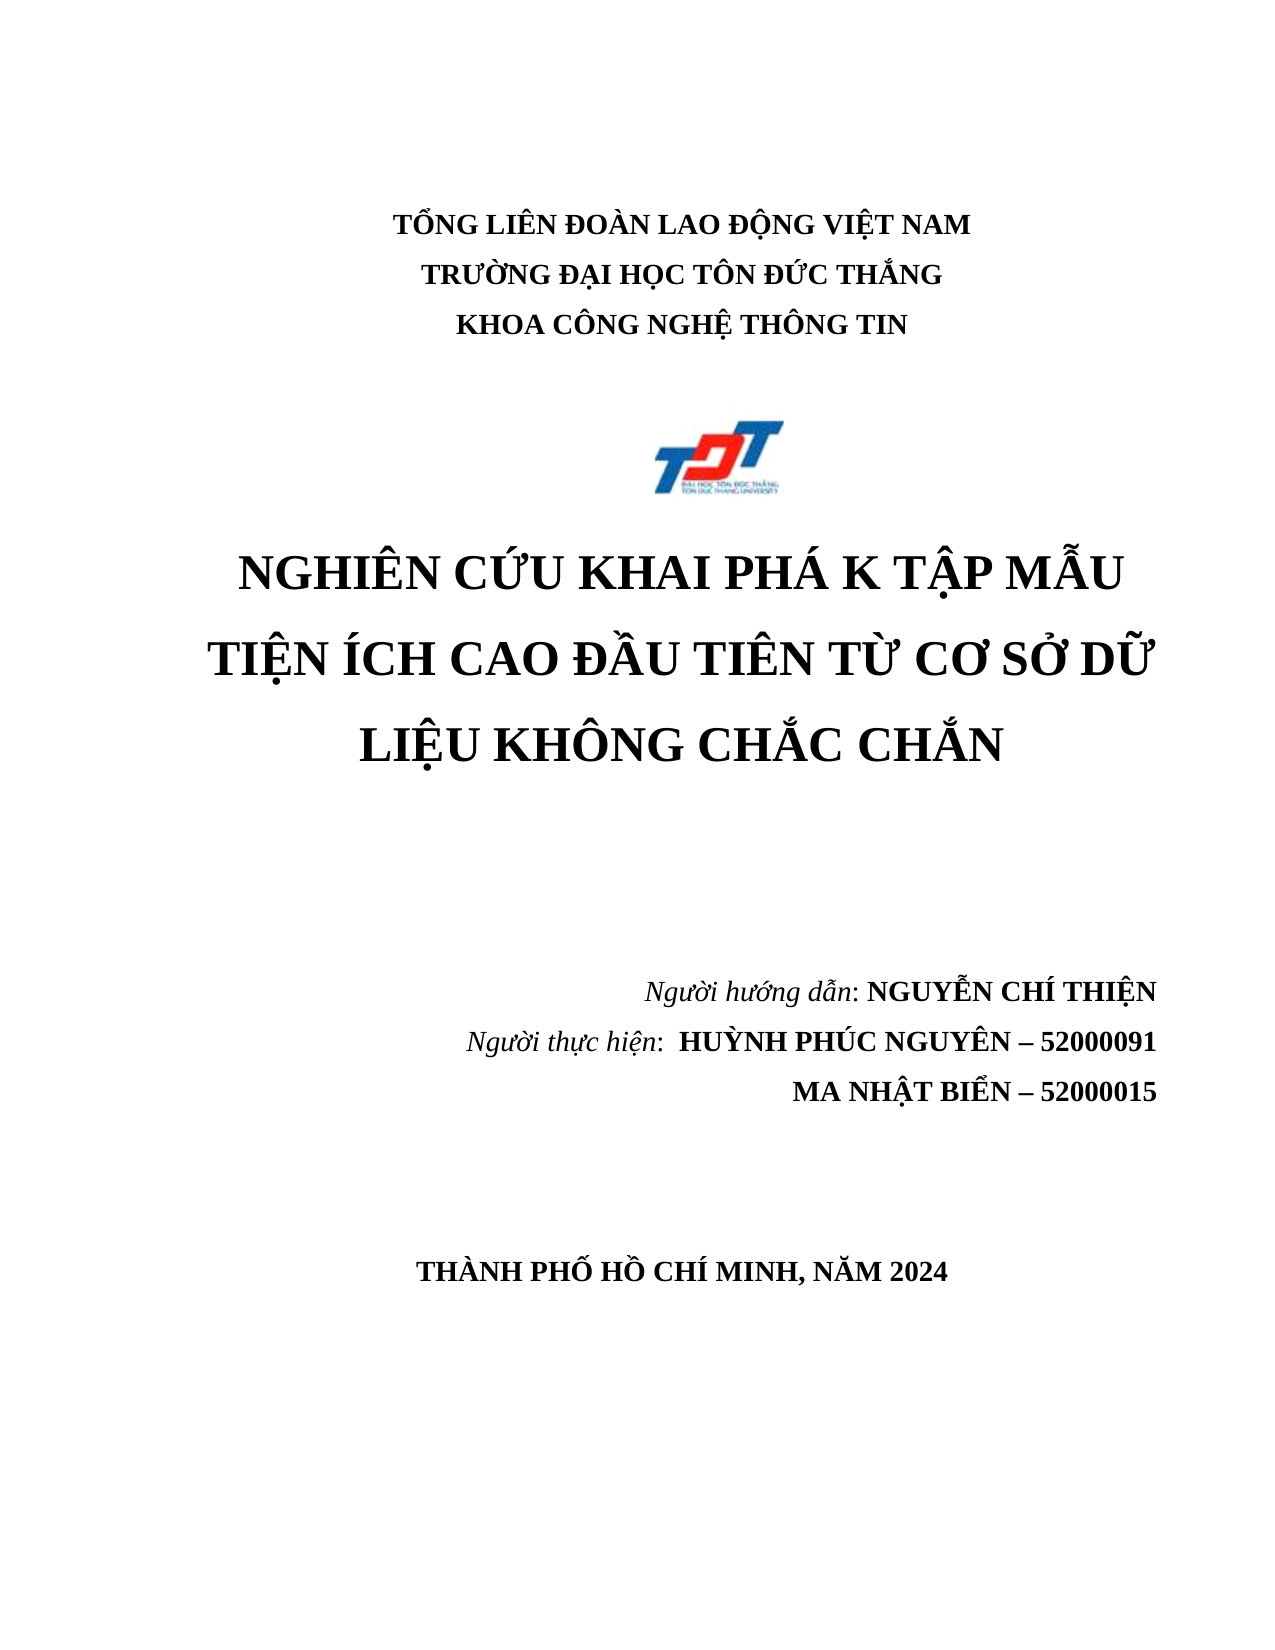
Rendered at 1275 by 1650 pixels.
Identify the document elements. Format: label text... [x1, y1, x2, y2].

text KHOA CÔNG NGHỆ THÔNG TIN [207, 307, 1157, 341]
text NGHIÊN CỨU KHAI PHÁ K TẬP MẪU TIỆN ÍCH CAO ĐẦU TIÊN TỪ CƠ SỞ DỮ LIỆU KHÔNG CHẮC CHẮN [207, 542, 1157, 772]
text TỔNG LIÊN ĐOÀN LAO ĐỘNG VIỆT NAM [207, 207, 1157, 240]
text Người hướng dẫn: NGUYỄN CHÍ THIỆN [207, 974, 1157, 1007]
text THÀNH PHỐ HỒ CHÍ MINH, NĂM 2024 [207, 1254, 1157, 1288]
text TRƯỜNG ĐẠI HỌC TÔN ĐỨC THẮNG [207, 257, 1157, 291]
picture [654, 400, 785, 523]
text MA NHẬT BIỂN – 52000015 [207, 1074, 1157, 1108]
text Người thực hiện: HUỲNH PHÚC NGUYÊN – 52000091 [207, 1024, 1157, 1058]
